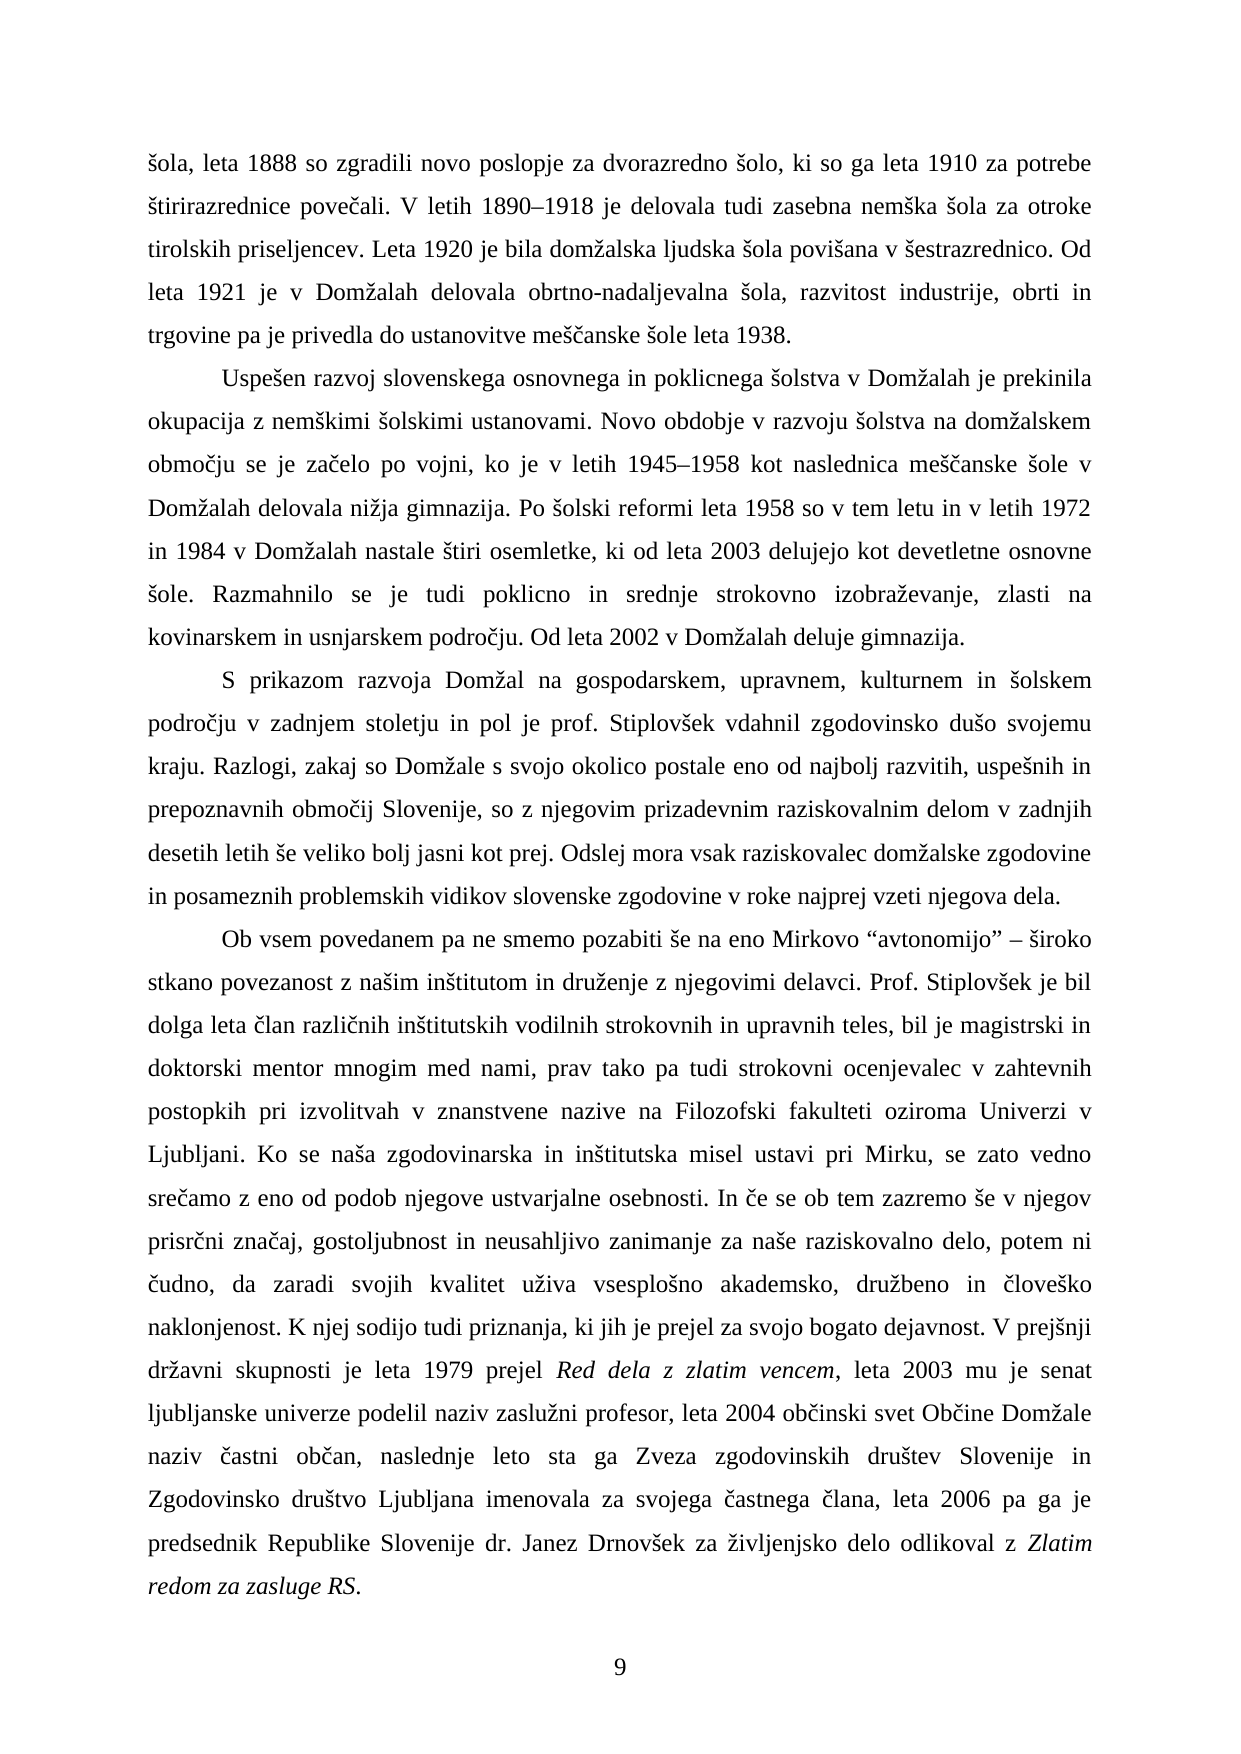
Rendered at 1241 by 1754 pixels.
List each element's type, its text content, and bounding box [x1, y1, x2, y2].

text S prikazom razvoja Domžal na gospodarskem, upravnem, kulturnem in šolskem področju v zadnjem stoletju in pol je prof. Stiplovšek vdahnil zgodovinsko dušo svojemu kraju. Razlogi, zakaj so Domžale s svojo okolico postale eno od najbolj razvitih, uspešnih in prepoznavnih območij Slovenije, so z njegovim prizadevnim raziskovalnim delom v zadnjih desetih letih še veliko bolj jasni kot prej. Odslej mora vsak raziskovalec domžalske zgodovine in posameznih problemskih vidikov slovenske zgodovine v roke najprej vzeti njegova dela. [148, 665, 1093, 909]
text Ob vsem povedanem pa ne smemo pozabiti še na eno Mirkovo “avtonomijo” – široko stkano povezanost z našim inštitutom in druženje z njegovimi delavci. Prof. Stiplovšek je bil dolga leta član različnih inštitutskih vodilnih strokovnih in upravnih teles, bil je magistrski in doktorski mentor mnogim med nami, prav tako pa tudi strokovni ocenjevalec v zahtevnih postopkih pri izvolitvah v znanstvene nazive na Filozofski fakulteti oziroma Univerzi v Ljubljani. Ko se naša zgodovinarska in inštitutska misel ustavi pri Mirku, se zato vedno srečamo z eno od podob njegove ustvarjalne osebnosti. In če se ob tem zazremo še v njegov prisrčni značaj, gostoljubnost in neusahljivo zanimanje za naše raziskovalno delo, potem ni čudno, da zaradi svojih kvalitet uživa vsesplošno akademsko, družbeno in človeško naklonjenost. K njej sodijo tudi priznanja, ki jih je prejel za svojo bogato dejavnost. V prejšnji državni skupnosti je leta 1979 prejel Red dela z zlatim vencem, leta 2003 mu je senat ljubljanske univerze podelil naziv zaslužni profesor, leta 2004 občinski svet Občine Domžale naziv častni občan, naslednje leto sta ga Zveza zgodovinskih društev Slovenije in Zgodovinsko društvo Ljubljana imenovala za svojega častnega člana, leta 2006 pa ga je predsednik Republike Slovenije dr. Janez Drnovšek za življenjsko delo odlikoval z Zlatim redom za zasluge RS. [148, 924, 1093, 1599]
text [148, 148, 1093, 349]
text Uspešen razvoj slovenskega osnovnega in poklicnega šolstva v Domžalah je prekinila okupacija z nemškimi šolskimi ustanovami. Novo obdobje v razvoju šolstva na domžalskem območju se je začelo po vojni, ko je v letih 1945–1958 kot naslednica meščanske šole v Domžalah delovala nižja gimnazija. Po šolski reformi leta 1958 so v tem letu in v letih 1972 in 1984 v Domžalah nastale štiri osemletke, ki od leta 2003 delujejo kot devetletne osnovne šole. Razmahnilo se je tudi poklicno in srednje strokovno izobraževanje, zlasti na kovinarskem in usnjarskem področju. Od leta 2002 v Domžalah deluje gimnazija. [148, 363, 1093, 651]
